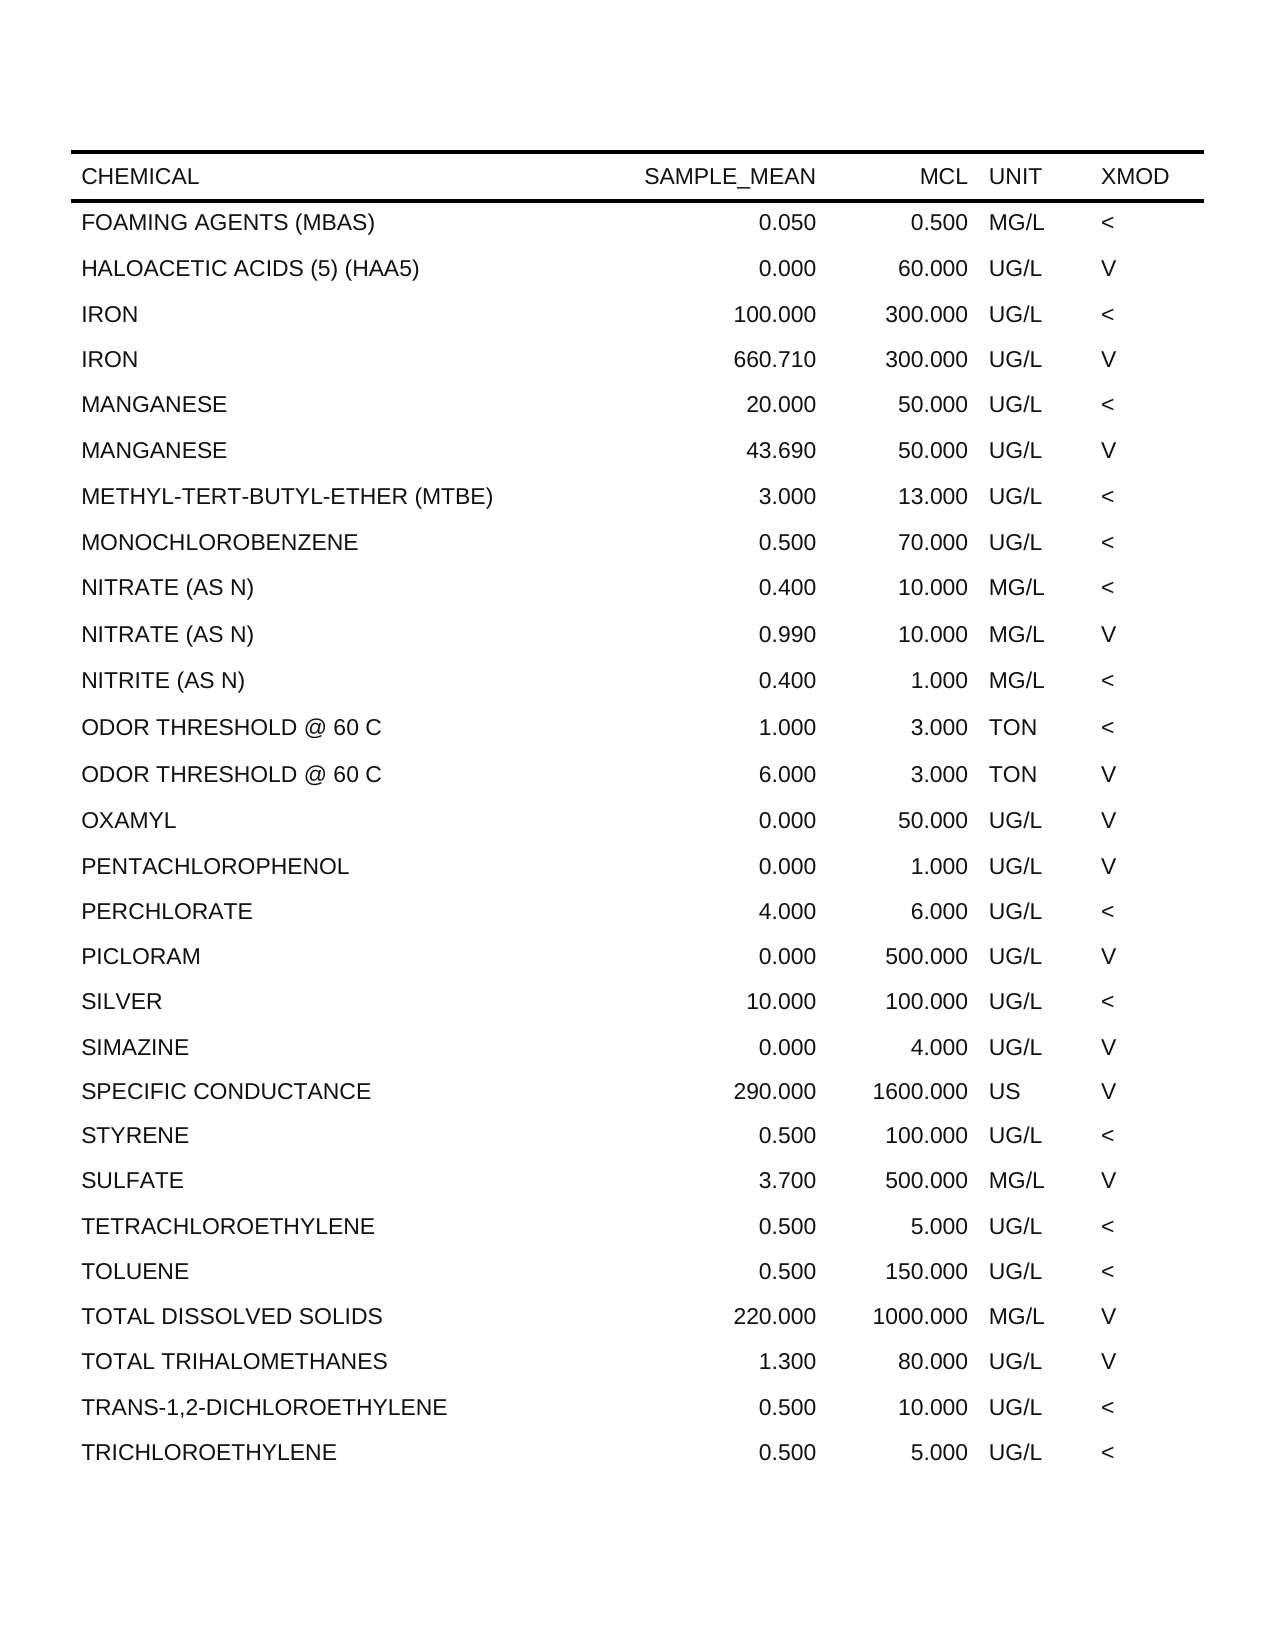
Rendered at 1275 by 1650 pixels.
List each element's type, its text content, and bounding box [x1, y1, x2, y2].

table_cell 1.000 [614, 704, 826, 751]
table_cell 500.000 [826, 1158, 978, 1203]
table_cell MG/L [978, 564, 1090, 611]
table_cell NITRATE (AS N) [71, 611, 614, 657]
table_cell 50.000 [826, 382, 978, 427]
table_cell 0.990 [614, 611, 826, 657]
table_cell IRON [71, 292, 614, 337]
table_cell V [1090, 1339, 1204, 1384]
table_header UNIT [978, 154, 1090, 198]
table_cell 0.400 [614, 658, 826, 704]
table_cell 100.000 [826, 979, 978, 1024]
table_cell 43.690 [614, 427, 826, 472]
table_cell MANGANESE [71, 427, 614, 472]
table_cell UG/L [978, 292, 1090, 337]
table_cell PERCHLORATE [71, 889, 614, 934]
table_cell < [1090, 292, 1204, 337]
table_cell V [1090, 751, 1204, 798]
table_cell V [1090, 611, 1204, 657]
table_cell UG/L [978, 1384, 1090, 1430]
table_cell MG/L [978, 1158, 1090, 1203]
table_cell UG/L [978, 1249, 1090, 1294]
table_cell 290.000 [614, 1069, 826, 1113]
table_cell FOAMING AGENTS (MBAS) [71, 203, 614, 245]
table_cell TOTAL DISSOLVED SOLIDS [71, 1294, 614, 1339]
table_cell 20.000 [614, 382, 826, 427]
table_cell < [1090, 473, 1204, 519]
table_cell UG/L [978, 382, 1090, 427]
table_cell < [1090, 564, 1204, 611]
table_cell 0.500 [614, 1203, 826, 1248]
table_cell 80.000 [826, 1339, 978, 1384]
table_cell TOTAL TRIHALOMETHANES [71, 1339, 614, 1384]
table_cell UG/L [978, 1113, 1090, 1158]
table_cell UG/L [978, 934, 1090, 979]
table_cell V [1090, 427, 1204, 472]
table_header MCL [826, 154, 978, 198]
table_cell STYRENE [71, 1113, 614, 1158]
table_cell < [1090, 704, 1204, 751]
table_cell UG/L [978, 1024, 1090, 1069]
table_cell 0.000 [614, 843, 826, 888]
table_cell SULFATE [71, 1158, 614, 1203]
table_cell UG/L [978, 798, 1090, 843]
table_cell 1.300 [614, 1339, 826, 1384]
table_cell 70.000 [826, 519, 978, 564]
table_cell < [1090, 889, 1204, 934]
table_cell TON [978, 751, 1090, 798]
table_cell US [978, 1069, 1090, 1113]
table_cell 0.000 [614, 1024, 826, 1069]
table_cell 0.500 [614, 519, 826, 564]
table_cell MG/L [978, 203, 1090, 245]
table_cell 100.000 [614, 292, 826, 337]
table_cell 13.000 [826, 473, 978, 519]
table_cell V [1090, 1024, 1204, 1069]
table_cell 0.500 [614, 1384, 826, 1430]
table_cell < [1090, 979, 1204, 1024]
table_cell TRICHLOROETHYLENE [71, 1430, 614, 1475]
table_cell ODOR THRESHOLD @ 60 C [71, 751, 614, 798]
table_cell NITRITE (AS N) [71, 658, 614, 704]
table_cell 0.500 [614, 1113, 826, 1158]
table_cell 0.500 [614, 1249, 826, 1294]
table_cell UG/L [978, 1203, 1090, 1248]
table_cell NITRATE (AS N) [71, 564, 614, 611]
table_cell 0.000 [614, 798, 826, 843]
table_cell 60.000 [826, 245, 978, 292]
table_cell < [1090, 382, 1204, 427]
table_cell 10.000 [614, 979, 826, 1024]
table_cell 0.500 [614, 1430, 826, 1475]
table_cell 3.000 [826, 704, 978, 751]
table_cell UG/L [978, 427, 1090, 472]
table_cell 3.700 [614, 1158, 826, 1203]
table_cell V [1090, 798, 1204, 843]
table_cell UG/L [978, 519, 1090, 564]
table_cell SPECIFIC CONDUCTANCE [71, 1069, 614, 1113]
table_cell 0.400 [614, 564, 826, 611]
table_cell SILVER [71, 979, 614, 1024]
table_cell PICLORAM [71, 934, 614, 979]
table_cell 4.000 [614, 889, 826, 934]
table_header XMOD [1090, 154, 1204, 198]
table_cell UG/L [978, 473, 1090, 519]
table_cell 0.000 [614, 934, 826, 979]
table_cell 10.000 [826, 1384, 978, 1430]
table_cell 1.000 [826, 658, 978, 704]
table_cell 4.000 [826, 1024, 978, 1069]
table_cell MG/L [978, 1294, 1090, 1339]
table_cell 300.000 [826, 292, 978, 337]
table_cell 0.050 [614, 203, 826, 245]
table_cell 6.000 [826, 889, 978, 934]
table_cell SIMAZINE [71, 1024, 614, 1069]
table_cell V [1090, 843, 1204, 888]
table_cell V [1090, 1294, 1204, 1339]
table_cell PENTACHLOROPHENOL [71, 843, 614, 888]
table_cell TRANS-1,2-DICHLOROETHYLENE [71, 1384, 614, 1430]
table_cell OXAMYL [71, 798, 614, 843]
table_header SAMPLE_MEAN [614, 154, 826, 198]
table_cell 50.000 [826, 427, 978, 472]
table_cell V [1090, 245, 1204, 292]
table_cell 5.000 [826, 1203, 978, 1248]
table_cell < [1090, 1430, 1204, 1475]
table_cell < [1090, 519, 1204, 564]
table_cell MONOCHLOROBENZENE [71, 519, 614, 564]
table_cell 3.000 [826, 751, 978, 798]
table_header CHEMICAL [71, 154, 614, 198]
table_cell TON [978, 704, 1090, 751]
table_cell 10.000 [826, 564, 978, 611]
table_cell 6.000 [614, 751, 826, 798]
table_cell < [1090, 1113, 1204, 1158]
table_cell UG/L [978, 1430, 1090, 1475]
table_cell 3.000 [614, 473, 826, 519]
table_cell IRON [71, 337, 614, 382]
table_cell 10.000 [826, 611, 978, 657]
table_cell MANGANESE [71, 382, 614, 427]
table_cell V [1090, 934, 1204, 979]
table_cell 150.000 [826, 1249, 978, 1294]
table_cell 220.000 [614, 1294, 826, 1339]
table_cell V [1090, 337, 1204, 382]
table_cell < [1090, 203, 1204, 245]
table_cell METHYL-TERT-BUTYL-ETHER (MTBE) [71, 473, 614, 519]
table_cell UG/L [978, 245, 1090, 292]
table_cell < [1090, 658, 1204, 704]
table_cell 300.000 [826, 337, 978, 382]
table_cell 660.710 [614, 337, 826, 382]
table_cell UG/L [978, 337, 1090, 382]
table_cell MG/L [978, 611, 1090, 657]
table_cell 0.500 [826, 203, 978, 245]
table_cell 1600.000 [826, 1069, 978, 1113]
table_cell V [1090, 1158, 1204, 1203]
table_cell UG/L [978, 1339, 1090, 1384]
table_cell HALOACETIC ACIDS (5) (HAA5) [71, 245, 614, 292]
table_cell MG/L [978, 658, 1090, 704]
table_cell 100.000 [826, 1113, 978, 1158]
table_cell 500.000 [826, 934, 978, 979]
table_cell < [1090, 1384, 1204, 1430]
table_cell TOLUENE [71, 1249, 614, 1294]
table_cell < [1090, 1203, 1204, 1248]
table_cell UG/L [978, 843, 1090, 888]
table_cell UG/L [978, 889, 1090, 934]
table_cell 1000.000 [826, 1294, 978, 1339]
table_cell 5.000 [826, 1430, 978, 1475]
table_cell TETRACHLOROETHYLENE [71, 1203, 614, 1248]
table_cell 0.000 [614, 245, 826, 292]
table_cell ODOR THRESHOLD @ 60 C [71, 704, 614, 751]
table_cell < [1090, 1249, 1204, 1294]
table_cell UG/L [978, 979, 1090, 1024]
table_cell 1.000 [826, 843, 978, 888]
table_cell V [1090, 1069, 1204, 1113]
table_cell 50.000 [826, 798, 978, 843]
